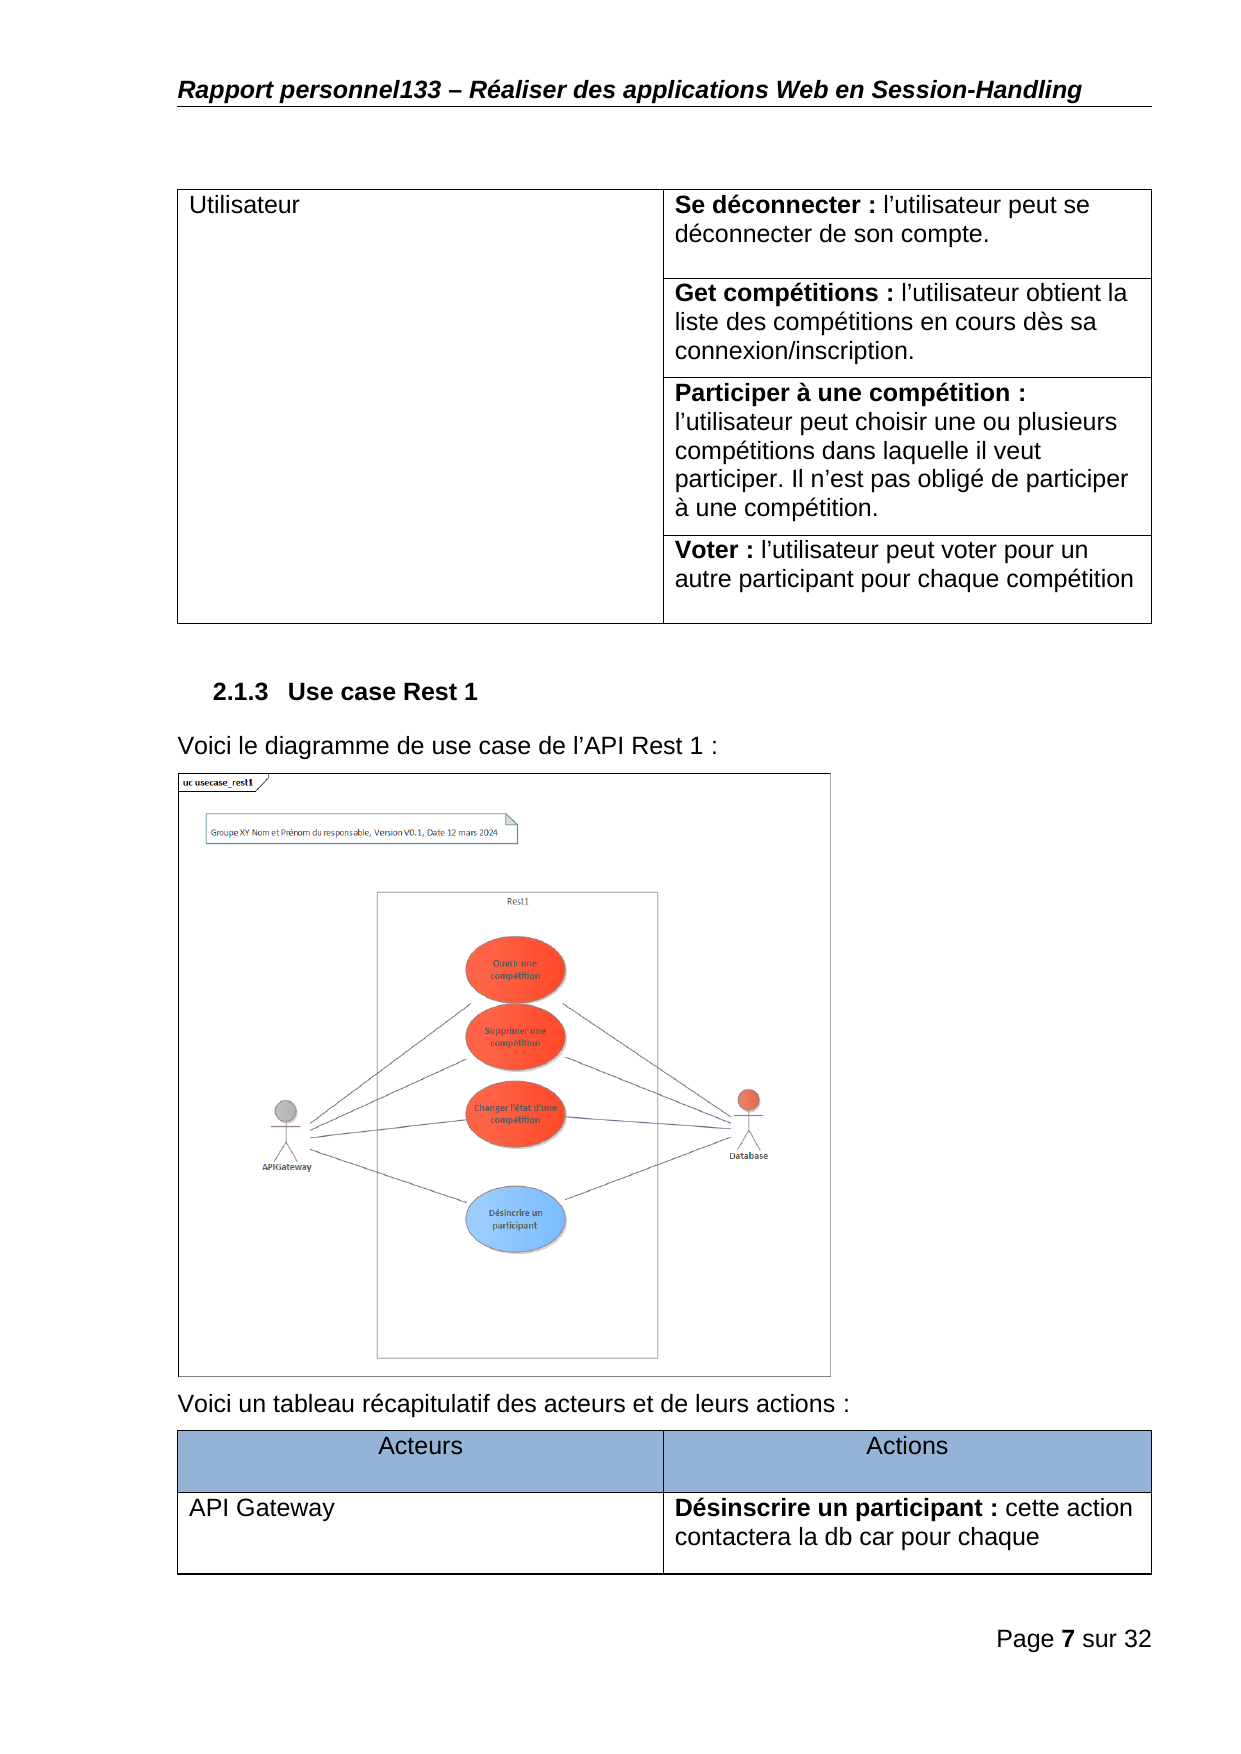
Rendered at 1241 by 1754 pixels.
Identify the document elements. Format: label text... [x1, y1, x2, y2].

table_cell Se déconnecter : l’utilisateur peut se déconnecter de son compte. [664, 190, 1151, 277]
table_cell Utilisateur [178, 190, 663, 622]
table_header Actions [664, 1431, 1151, 1492]
table_cell Participer à une compétition : l’utilisateur peut choisir une ou plusieurs compétitions dans laquelle il veut participer. Il n’est pas obligé de participer à une compétition. [664, 378, 1151, 534]
text Voici le diagramme de use case de l’API Rest 1 : [177, 731, 1152, 760]
text Voici un tableau récapitulatif des acteurs et de leurs actions : [177, 1389, 1152, 1418]
subtitle Use case Rest 1 [213, 677, 1152, 706]
table_header Acteurs [178, 1431, 663, 1492]
table_cell API Gateway [178, 1493, 663, 1572]
picture [177, 772, 831, 1377]
table_cell Get compétitions : l’utilisateur obtient la liste des compétitions en cours dès sa connexion/inscription. [664, 279, 1151, 377]
table_cell Voter : l’utilisateur peut voter pour un autre participant pour chaque compétition [664, 536, 1151, 622]
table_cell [664, 1493, 1151, 1572]
